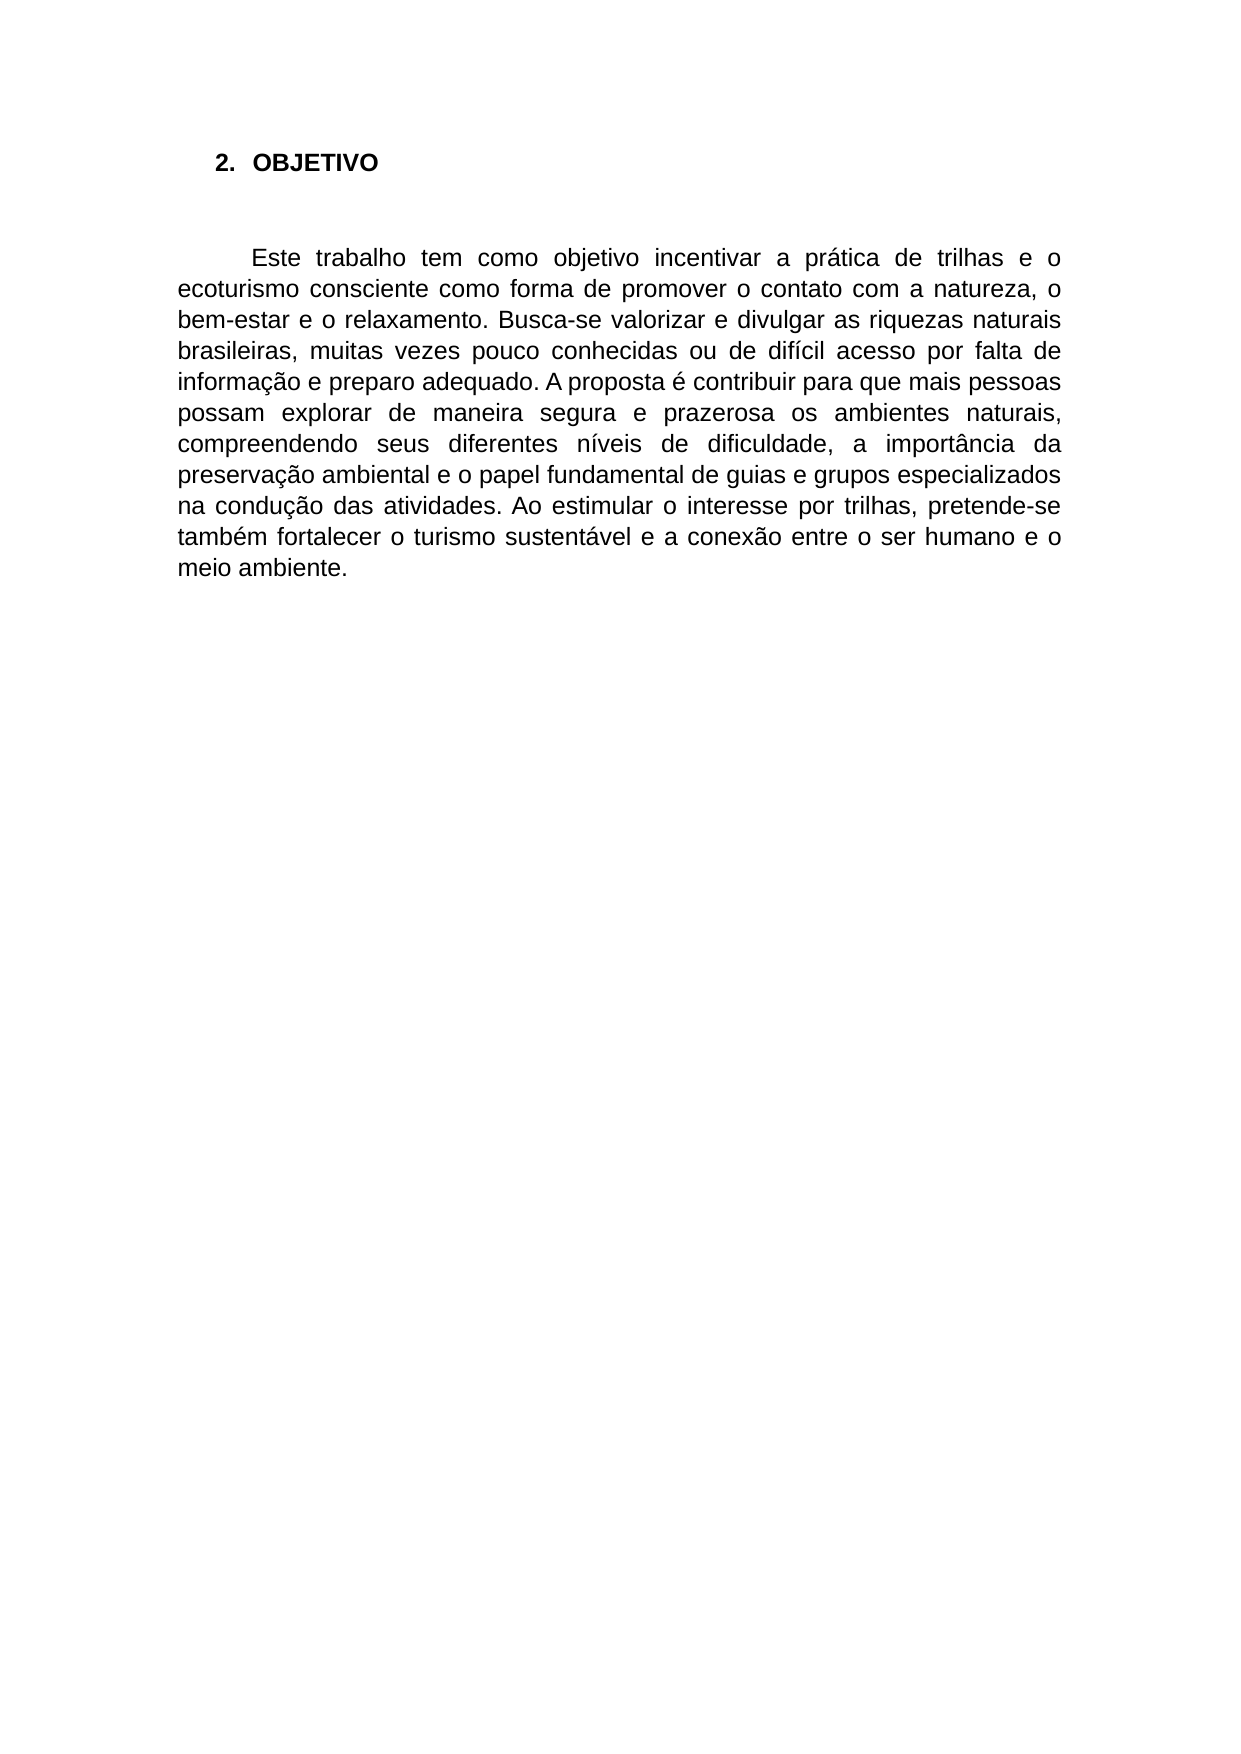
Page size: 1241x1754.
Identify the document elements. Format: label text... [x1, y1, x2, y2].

text Este trabalho tem como objetivo incentivar a prática de trilhas e o ecoturismo consciente como forma de promover o contato com a natureza, o bem-estar e o relaxamento. Busca-se valorizar e divulgar as riquezas naturais brasileiras, muitas vezes pouco conhecidas ou de difícil acesso por falta de informação e preparo adequado. A proposta é contribuir para que mais pessoas possam explorar de maneira segura e prazerosa os ambientes naturais, compreendendo seus diferentes níveis de dificuldade, a importância da preservação ambiental e o papel fundamental de guias e grupos especializados na condução das atividades. Ao estimular o interesse por trilhas, pretende-se também fortalecer o turismo sustentável e a conexão entre o ser humano e o meio ambiente. [177, 243, 1063, 582]
list OBJETIVO [215, 148, 1063, 176]
